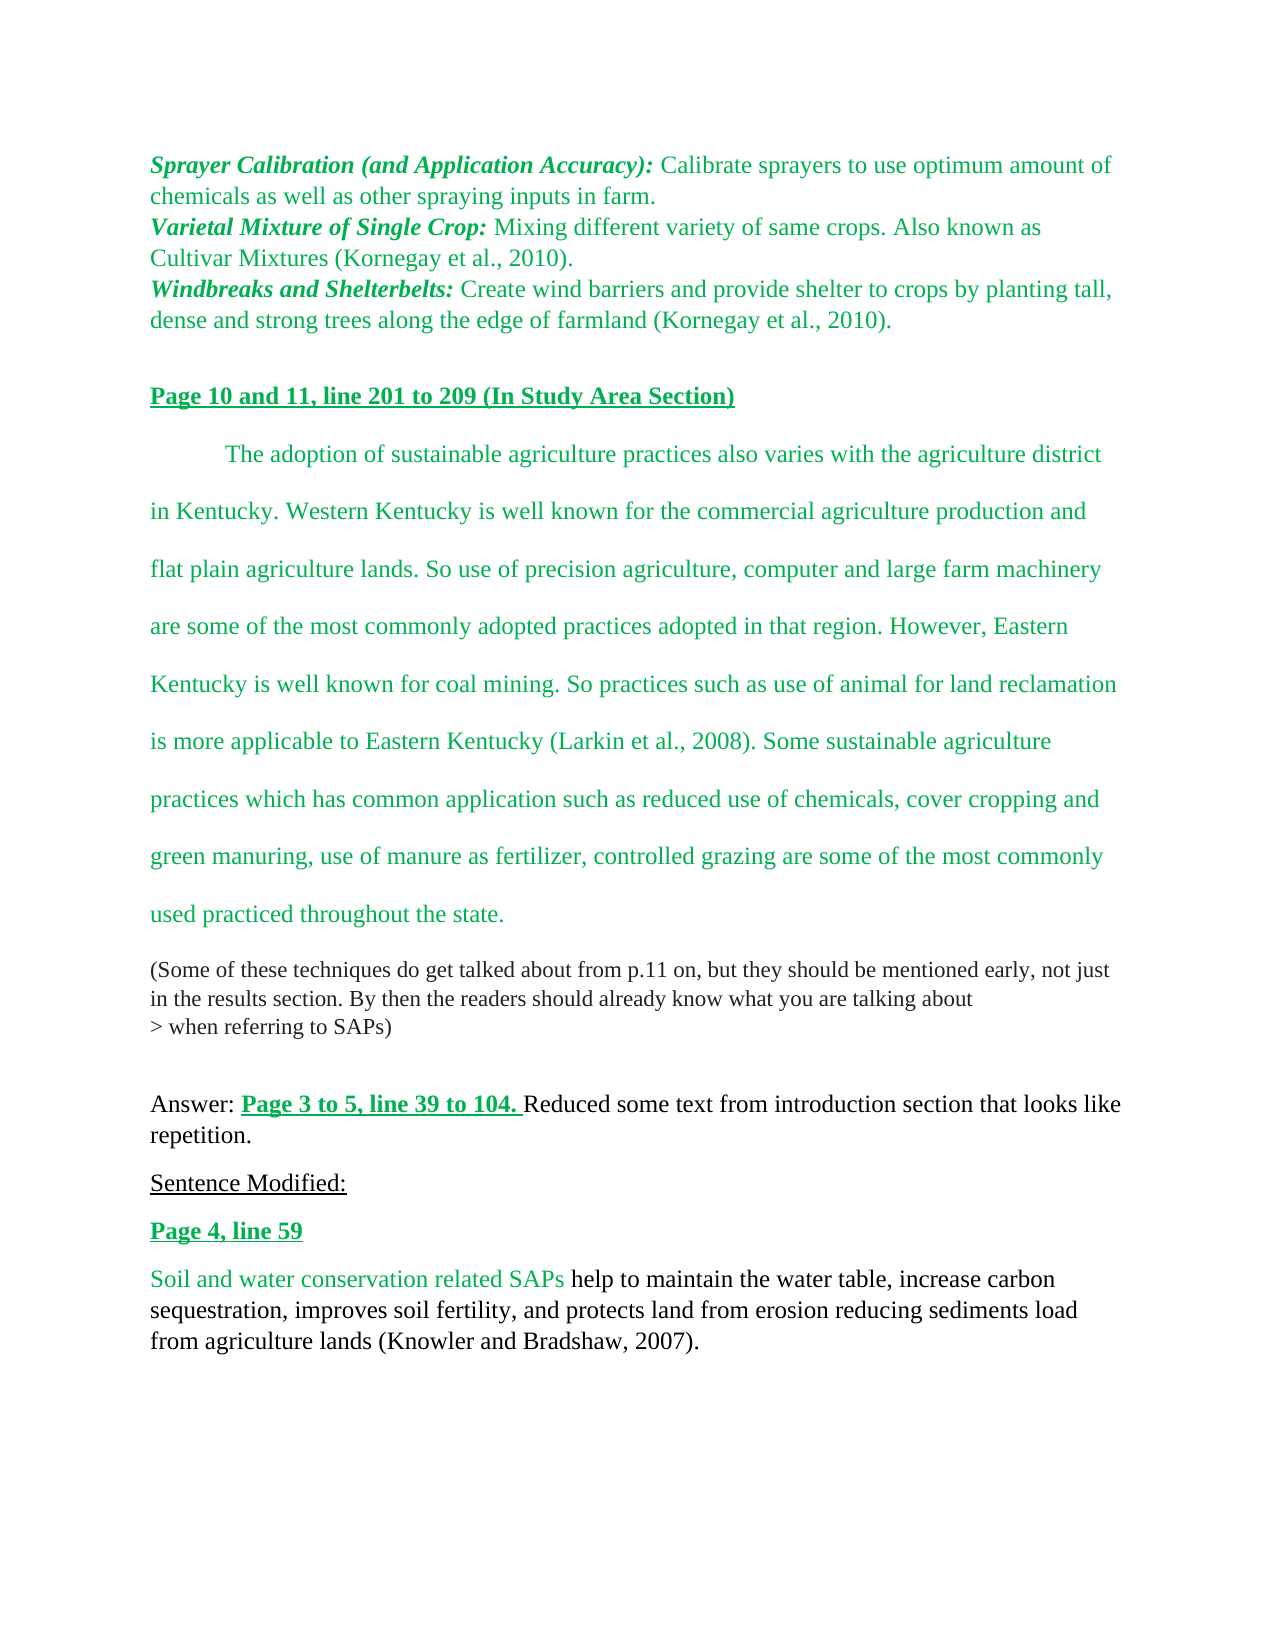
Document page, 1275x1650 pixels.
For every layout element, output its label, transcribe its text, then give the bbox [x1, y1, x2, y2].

text Sentence Modified: [150, 1168, 1125, 1197]
text Windbreaks and Shelterbelts: Create wind barriers and provide shelter to crops by planting tall, dense and strong trees along the edge of farmland (Kornegay et al., 2010). [150, 274, 1125, 334]
text Sprayer Calibration (and Application Accuracy): Calibrate sprayers to use optimum amount of chemicals as well as other spraying inputs in farm. [150, 150, 1125, 210]
text Soil and water conservation related SAPs help to maintain the water table, increase carbon sequestration, improves soil fertility, and protects land from erosion reducing sediments load from agriculture lands (Knowler and Bradshaw, 2007). [150, 1264, 1125, 1354]
text Answer: Page 3 to 5, line 39 to 104. Reduced some text from introduction section that looks like repetition. [150, 1089, 1125, 1149]
text Page 4, line 59 [150, 1216, 1125, 1245]
text (Some of these techniques do get talked about from p.11 on, but they should be mentioned early, not just in the results section. By then the readers should already know what you are talking about > when referring to SAPs) [150, 956, 1125, 1071]
text Page 10 and 11, line 201 to 209 (In Study Area Section) [150, 381, 1125, 410]
text Varietal Mixture of Single Crop: Mixing different variety of same crops. Also known as Cultivar Mixtures (Kornegay et al., 2010). [150, 212, 1125, 272]
text The adoption of sustainable agriculture practices also varies with the agriculture district in Kentucky. Western Kentucky is well known for the commercial agriculture production and flat plain agriculture lands. So use of precision agriculture, computer and large farm machinery are some of the most commonly adopted practices adopted in that region. However, Eastern Kentucky is well known for coal mining. So practices such as use of animal for land reclamation is more applicable to Eastern Kentucky (Larkin et al., 2008). Some sustainable agriculture practices which has common application such as reduced use of chemicals, cover cropping and green manuring, use of manure as fertilizer, controlled grazing are some of the most commonly used practiced throughout the state. [150, 439, 1125, 928]
